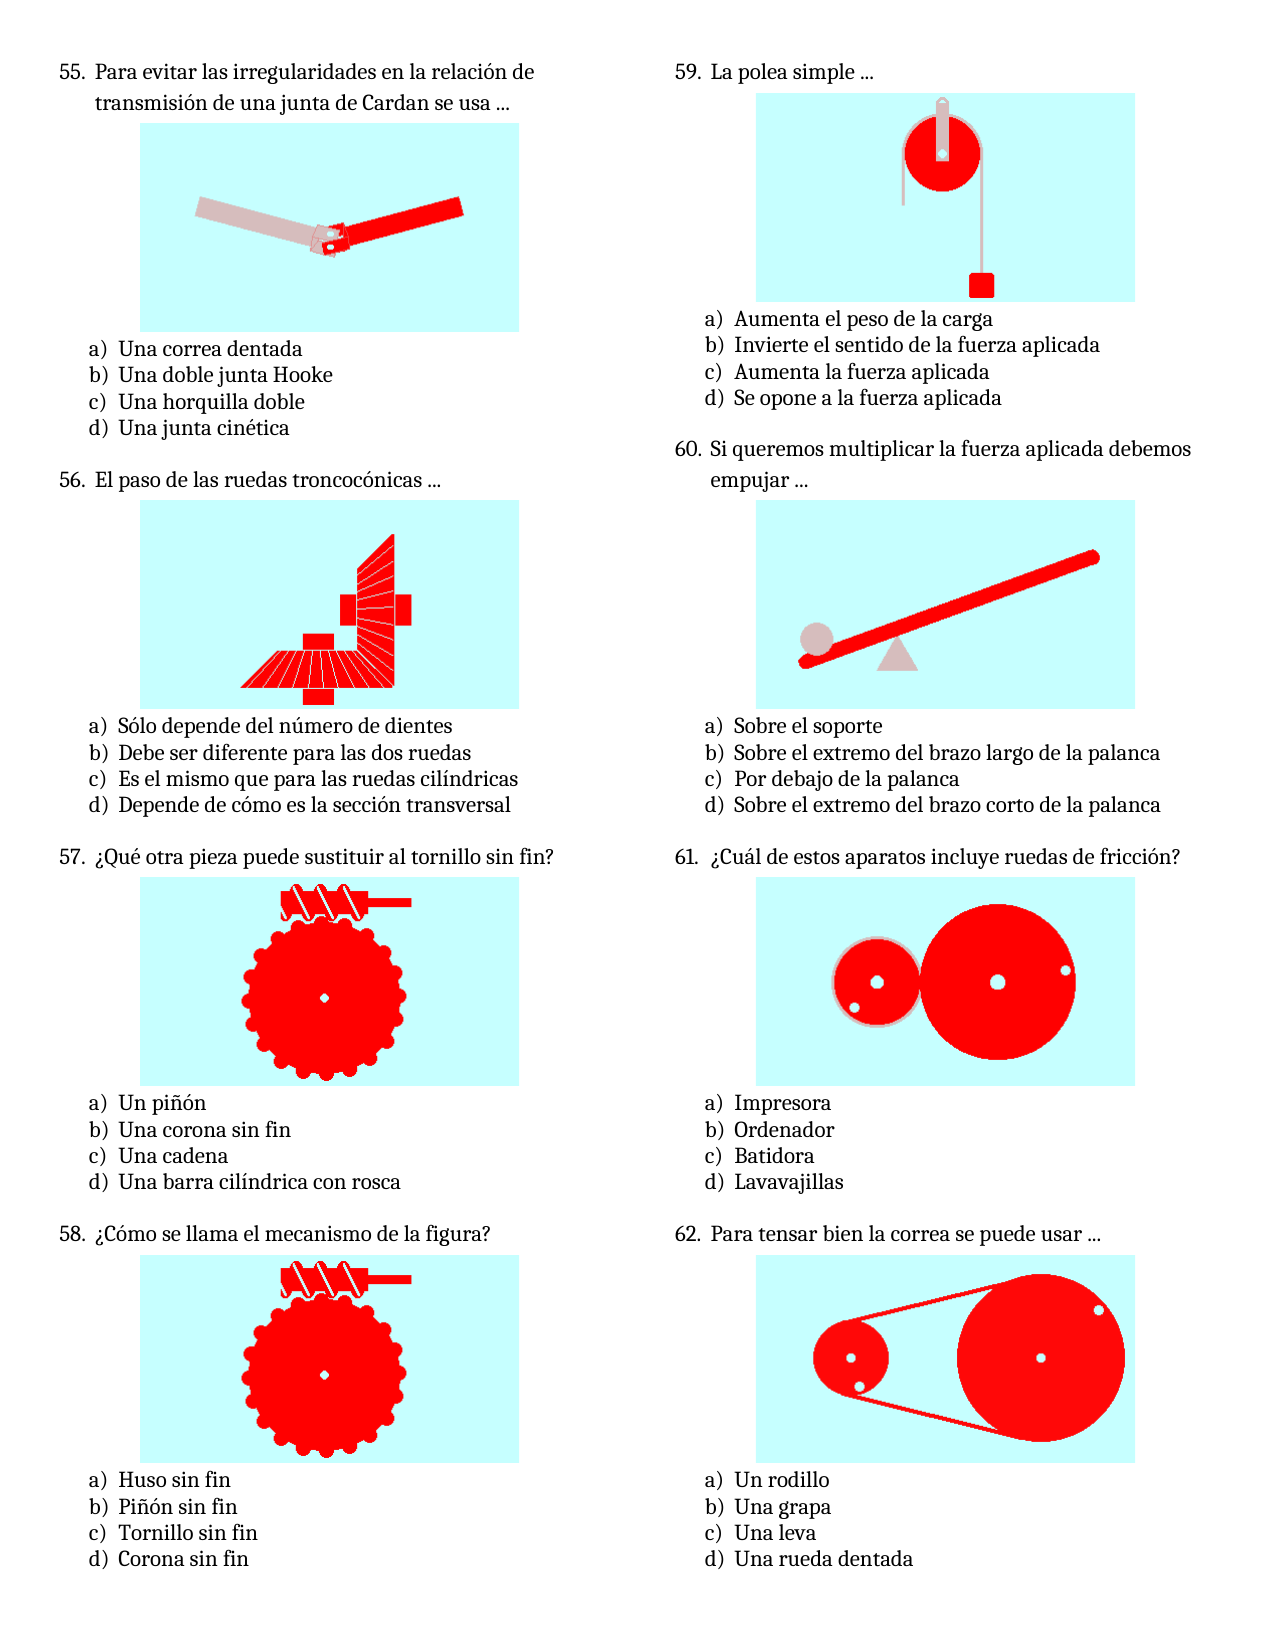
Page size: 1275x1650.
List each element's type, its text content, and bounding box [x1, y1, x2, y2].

text a) Una correa dentada [89, 336, 600, 362]
picture [755, 93, 1136, 302]
list Si queremos multiplicar la fuerza aplicada debemos empujar ... [675, 436, 1216, 493]
text b) Una grapa [704, 1493, 1216, 1520]
text a) Sobre el soporte [704, 713, 1216, 739]
text d) Se opone a la fuerza aplicada [704, 385, 1216, 411]
list La polea simple ... [675, 59, 1216, 85]
text b) Una doble junta Hooke [89, 362, 600, 389]
list Para tensar bien la correa se puede usar ... [675, 1221, 1216, 1247]
text a) Aumenta el peso de la carga [704, 306, 1216, 332]
text a) Un rodillo [704, 1467, 1216, 1493]
text b) Piñón sin fin [89, 1493, 600, 1520]
text c) Aumenta la fuerza aplicada [704, 358, 1216, 385]
picture [140, 123, 520, 332]
text c) Es el mismo que para las ruedas cilíndricas [89, 766, 600, 792]
text c) Tornillo sin fin [89, 1520, 600, 1546]
text d) Corona sin fin [89, 1546, 600, 1573]
text d) Lavavajillas [704, 1169, 1216, 1196]
text d) Depende de cómo es la sección transversal [89, 792, 600, 818]
text a) Un piñón [89, 1090, 600, 1116]
list ¿Cómo se llama el mecanismo de la figura? [59, 1221, 600, 1247]
text c) Una leva [704, 1520, 1216, 1546]
text c) Una horquilla doble [89, 389, 600, 415]
text a) Huso sin fin [89, 1467, 600, 1493]
text a) Impresora [704, 1090, 1216, 1116]
picture [140, 500, 520, 709]
picture [755, 877, 1136, 1086]
text d) Una rueda dentada [704, 1546, 1216, 1573]
picture [140, 1255, 520, 1463]
list El paso de las ruedas troncocónicas ... [59, 466, 600, 493]
text b) Invierte el sentido de la fuerza aplicada [704, 332, 1216, 358]
list Para evitar las irregularidades en la relación de transmisión de una junta de Cardan se usa ... [59, 59, 600, 116]
text d) Sobre el extremo del brazo corto de la palanca [704, 792, 1216, 818]
text c) Por debajo de la palanca [704, 766, 1216, 792]
text b) Una corona sin fin [89, 1116, 600, 1143]
text c) Batidora [704, 1143, 1216, 1169]
picture [140, 877, 520, 1086]
text d) Una junta cinética [89, 415, 600, 441]
list ¿Qué otra pieza puede sustituir al tornillo sin fin? [59, 843, 600, 870]
picture [755, 1255, 1136, 1463]
list ¿Cuál de estos aparatos incluye ruedas de fricción? [675, 843, 1216, 870]
picture [755, 500, 1136, 709]
text b) Debe ser diferente para las dos ruedas [89, 739, 600, 766]
text d) Una barra cilíndrica con rosca [89, 1169, 600, 1196]
text a) Sólo depende del número de dientes [89, 713, 600, 739]
text b) Sobre el extremo del brazo largo de la palanca [704, 739, 1216, 766]
text b) Ordenador [704, 1116, 1216, 1143]
text c) Una cadena [89, 1143, 600, 1169]
